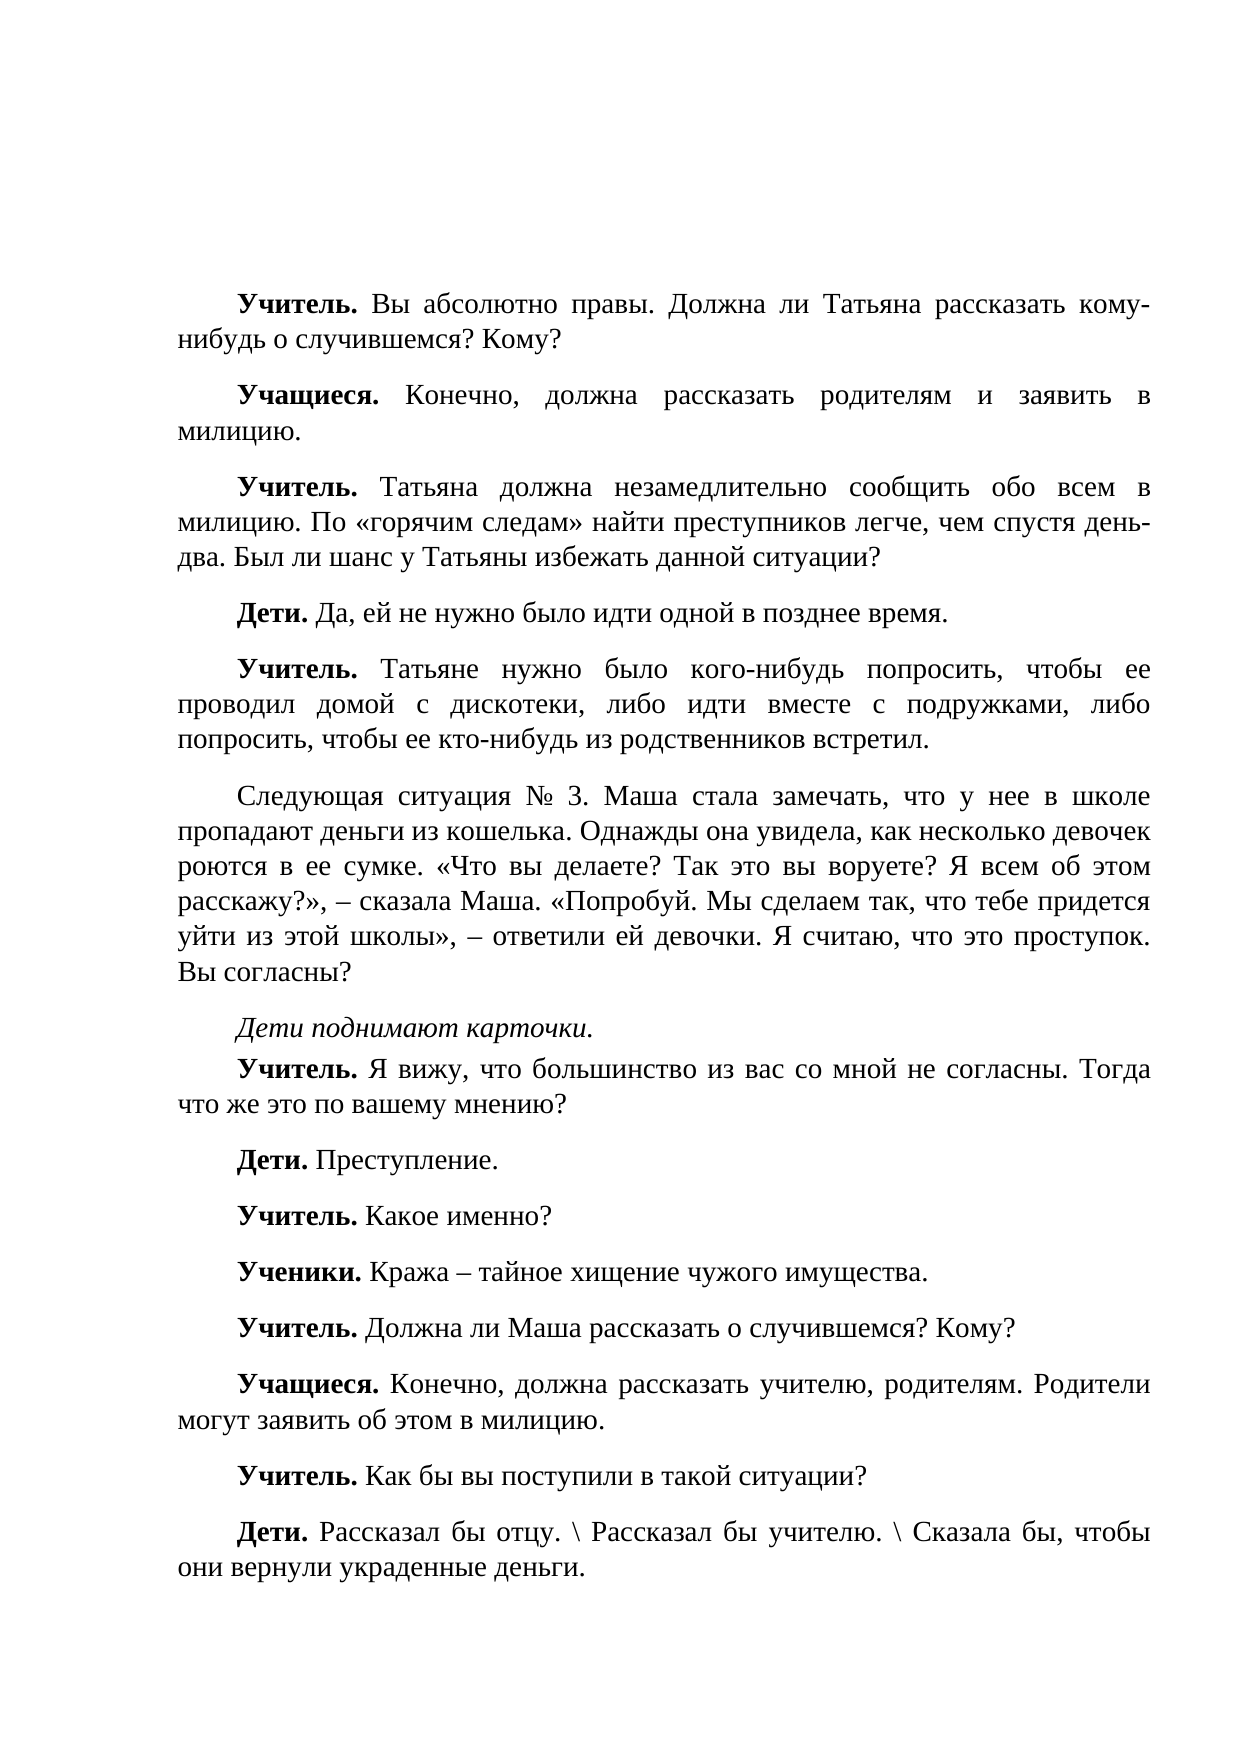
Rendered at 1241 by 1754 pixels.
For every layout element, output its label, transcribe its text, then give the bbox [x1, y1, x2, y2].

text Учащиеся. Конечно, должна рассказать родителям и заявить в милицию. [177, 377, 1152, 446]
text Учитель. Должна ли Маша рассказать о случившемся? Кому? [177, 1311, 1152, 1344]
text Дети. Рассказал бы отцу. \ Рассказал бы учителю. \ Сказала бы, чтобы они вернули украденные деньги. [177, 1514, 1152, 1583]
text Учитель. Татьяне нужно было кого-нибудь попросить, чтобы ее проводил домой с дискотеки, либо идти вместе с подружками, либо попросить, чтобы ее кто-нибудь из родственников встретил. [177, 651, 1152, 755]
text Дети поднимают карточки. [177, 1010, 1152, 1043]
text Дети. Преступление. [177, 1142, 1152, 1176]
text Следующая ситуация № 3. Маша стала замечать, что у нее в школе пропадают деньги из кошелька. Однажды она увидела, как несколько девочек роются в ее сумке. «Что вы делаете? Так это вы воруете? Я всем об этом расскажу?», – сказала Маша. «Попробуй. Мы сделаем так, что тебе придется уйти из этой школы», – ответили ей девочки. Я считаю, что это проступок. Вы согласны? [177, 778, 1152, 987]
text Учитель. Какое именно? [177, 1198, 1152, 1232]
text Учащиеся. Конечно, должна рассказать учителю, родителям. Родители могут заявить об этом в милицию. [177, 1367, 1152, 1435]
text Учитель. Я вижу, что большинство из вас со мной не согласны. Тогда что же это по вашему мнению? [177, 1051, 1152, 1120]
text Учитель. Как бы вы поступили в такой ситуации? [177, 1458, 1152, 1491]
text Учитель. Татьяна должна незамедлительно сообщить обо всем в милицию. По «горячим следам» найти преступников легче, чем спустя день-два. Был ли шанс у Татьяны избежать данной ситуации? [177, 469, 1152, 573]
text Ученики. Кража – тайное хищение чужого имущества. [177, 1254, 1152, 1288]
text Учитель. Вы абсолютно правы. Должна ли Татьяна рассказать кому-нибудь о случившемся? Кому? [177, 286, 1152, 355]
text Дети. Да, ей не нужно было идти одной в позднее время. [177, 595, 1152, 629]
